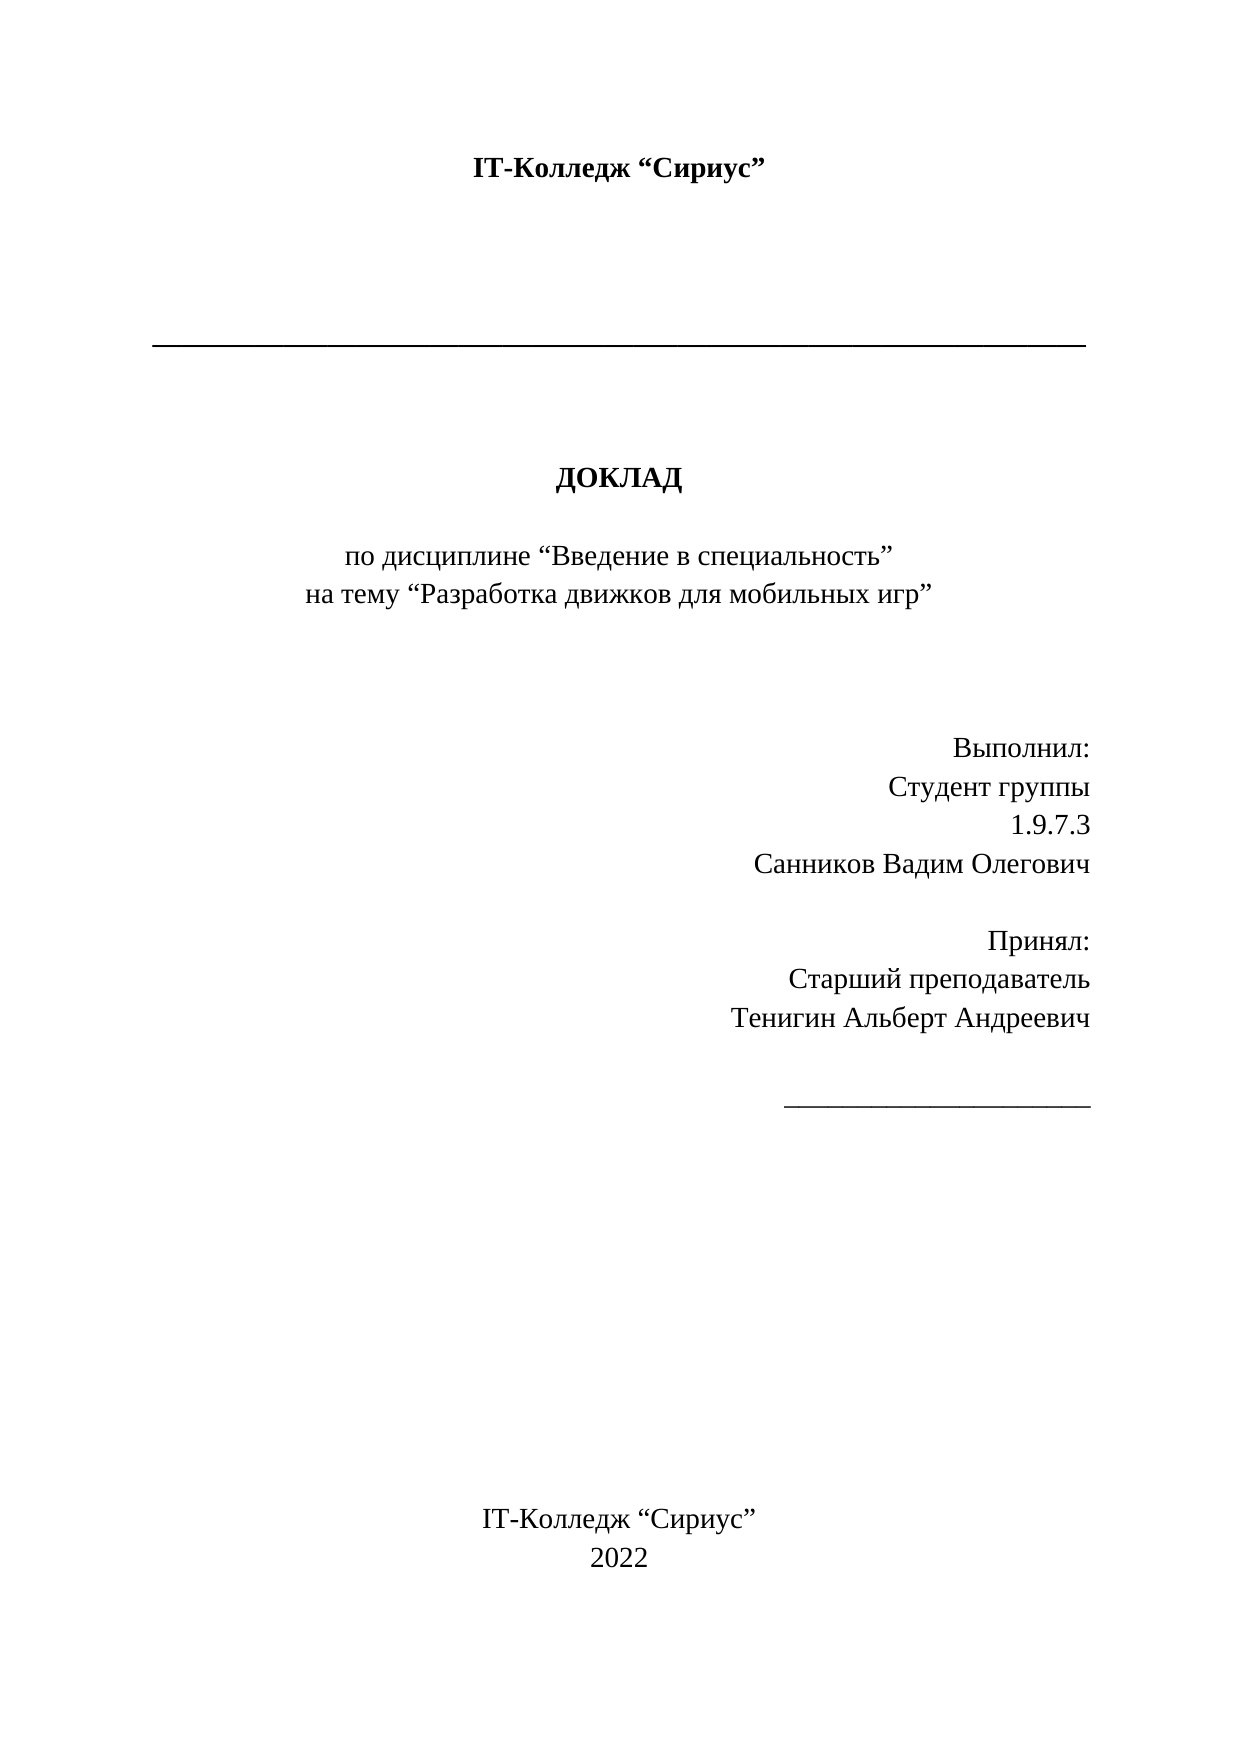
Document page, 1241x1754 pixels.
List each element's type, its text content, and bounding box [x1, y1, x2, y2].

text ДОКЛАД [148, 383, 1090, 494]
text IT-Колледж “Сириус” [148, 150, 1090, 183]
text на тему “Разработка движков для мобильных игр” [148, 576, 1090, 610]
text _____________________ [148, 1077, 1090, 1111]
text IT-Колледж “Сириус” 2022 [148, 1501, 1090, 1573]
text Выполнил: Студент группы [148, 730, 1090, 802]
text 1.9.7.3 Санников Вадим Олегович [148, 807, 1090, 879]
text по дисциплине “Введение в специальность” [148, 538, 1090, 571]
text Принял: [148, 923, 1090, 957]
text Старший преподаватель Тенигин Альберт Андреевич [148, 962, 1090, 1034]
text ________________________________________________________________ [148, 316, 1090, 380]
